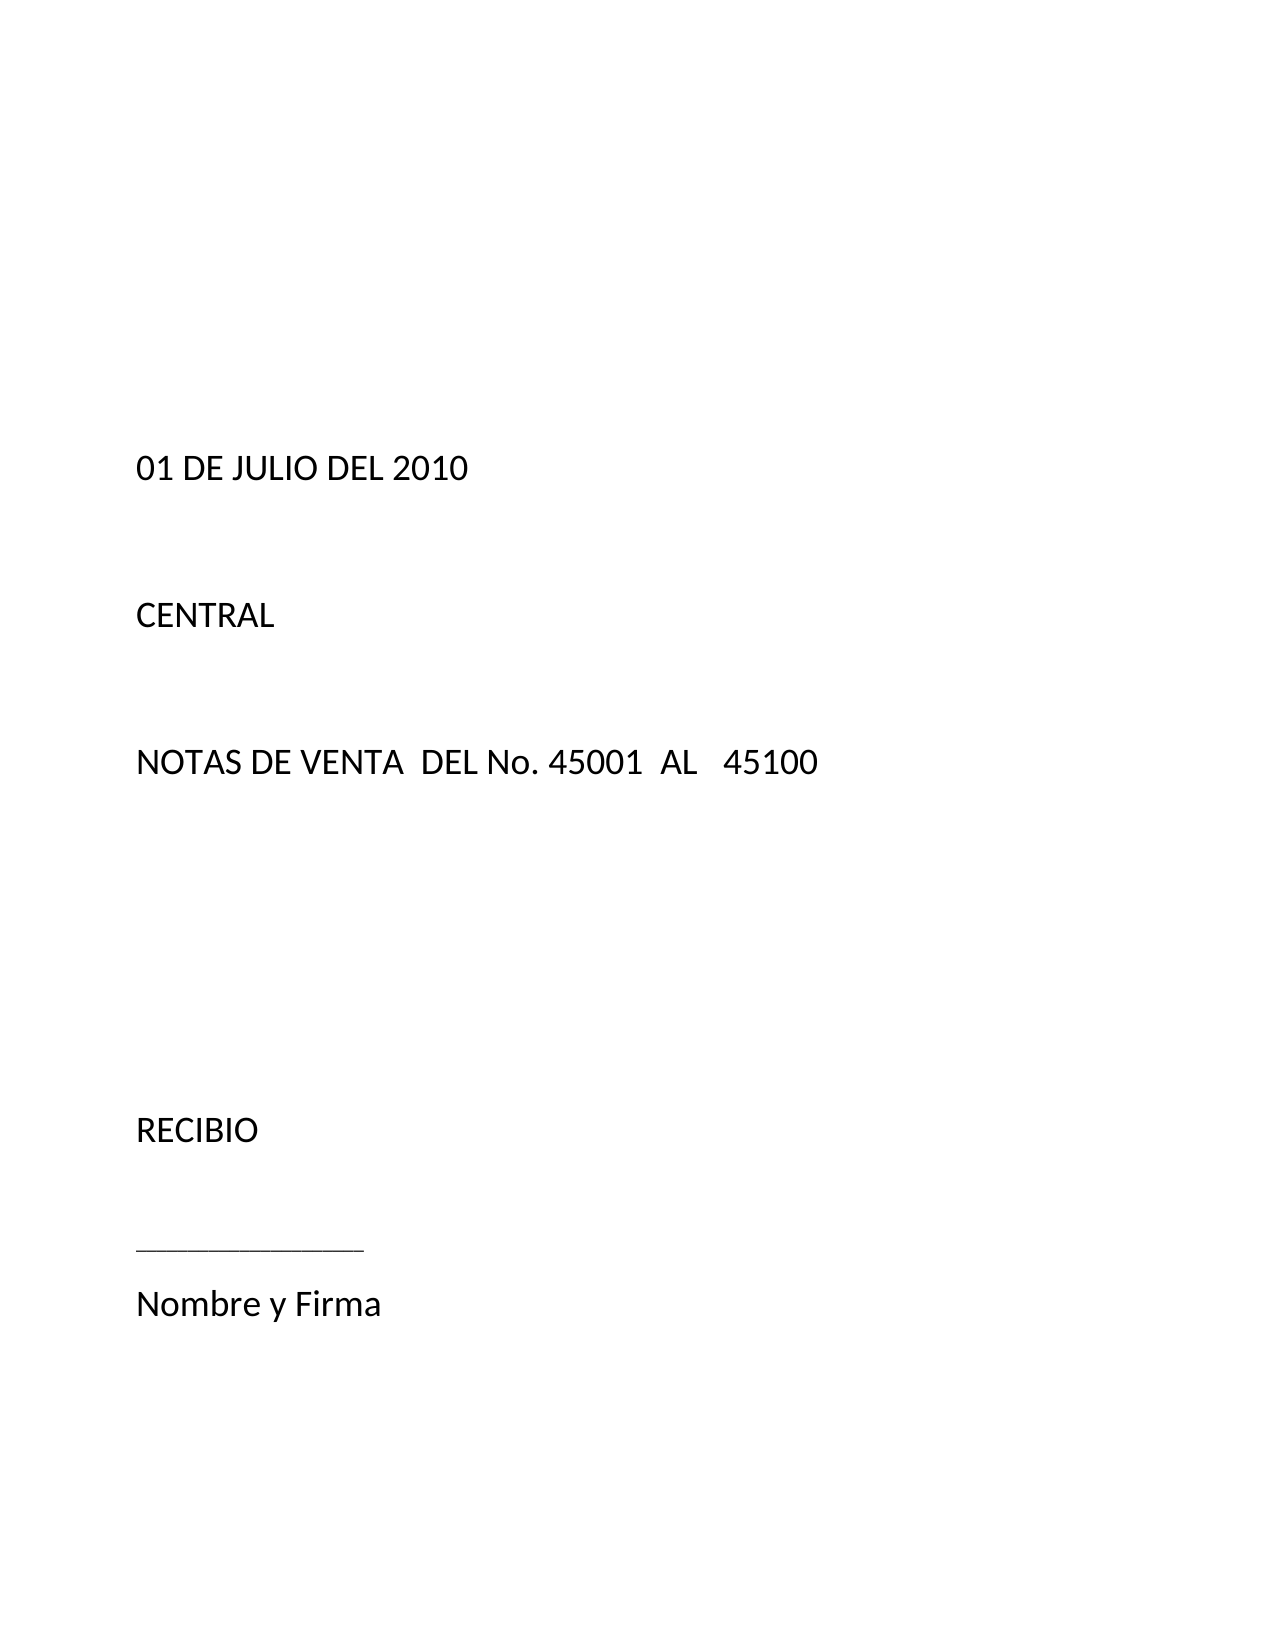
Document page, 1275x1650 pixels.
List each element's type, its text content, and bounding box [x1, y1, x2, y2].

text ______________________ [136, 1229, 1163, 1255]
text NOTAS DE VENTA DEL No. 45001 AL 45100 [136, 738, 1163, 784]
text CENTRAL [136, 591, 1163, 637]
text 01 DE JULIO DEL 2010 [136, 444, 1163, 490]
text Nombre y Firma [136, 1279, 1163, 1325]
text RECIBIO [136, 1106, 1163, 1152]
